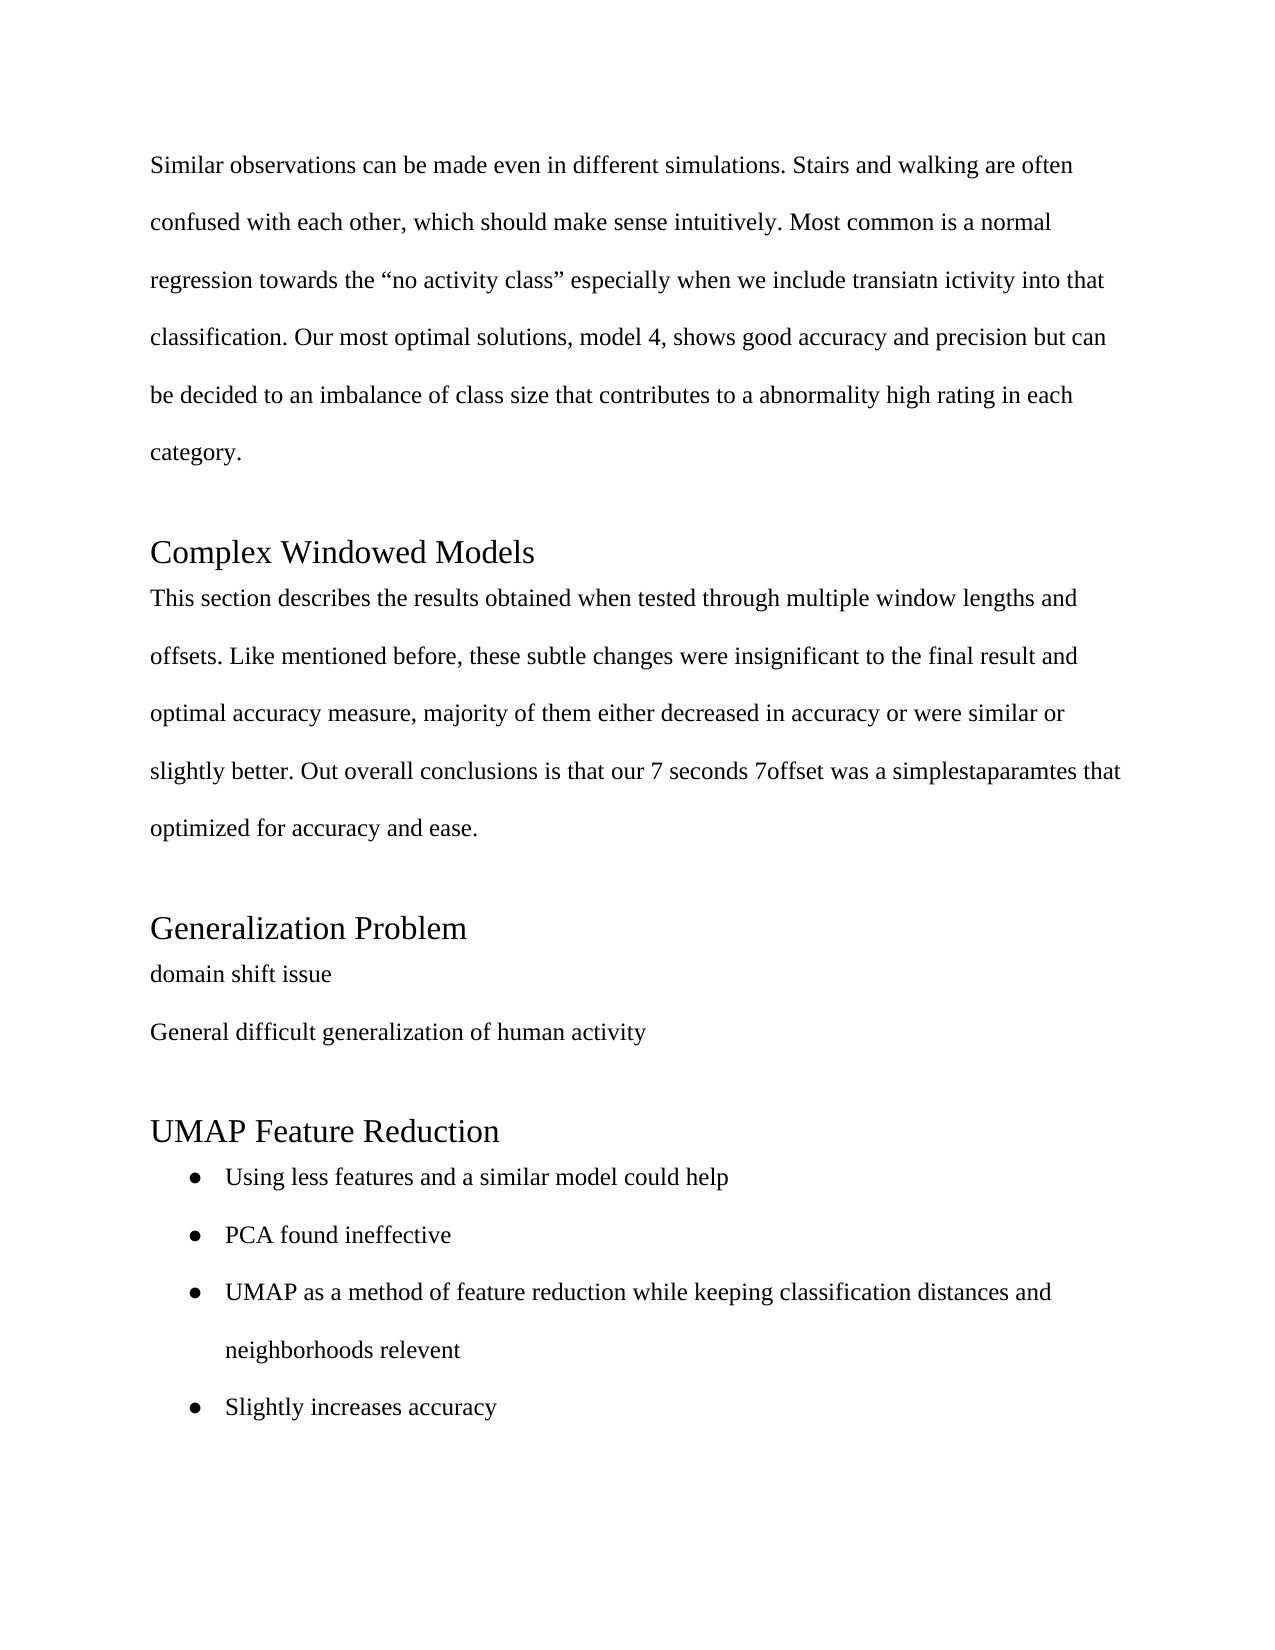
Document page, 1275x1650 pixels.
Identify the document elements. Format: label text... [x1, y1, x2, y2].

list Using less features and a similar model could help [187, 1162, 1125, 1191]
subtitle Generalization Problem [150, 908, 1125, 947]
subtitle UMAP Feature Reduction [150, 1112, 1125, 1150]
text This section describes the results obtained when tested through multiple window lengths and offsets. Like mentioned before, these subtle changes were insignificant to the final result and optimal accuracy measure, majority of them either decreased in accuracy or were similar or slightly better. Out overall conclusions is that our 7 seconds 7offset was a simplestaparamtes that optimized for accuracy and ease. [150, 583, 1125, 842]
text General difficult generalization of human activity [150, 1017, 1125, 1045]
list UMAP as a method of feature reduction while keeping classification distances and neighborhoods relevent [187, 1277, 1125, 1364]
list Slightly increases accuracy [187, 1392, 1125, 1421]
text domain shift issue [150, 959, 1125, 988]
text Similar observations can be made even in different simulations. Stairs and walking are often confused with each other, which should make sense intuitively. Most common is a normal regression towards the “no activity class” especially when we include transiatn ictivity into that classification. Our most optimal solutions, model 4, shows good accuracy and precision but can be decided to an imbalance of class size that contributes to a abnormality high rating in each category. [150, 150, 1125, 466]
subtitle Complex Windowed Models [150, 532, 1125, 571]
list PCA found ineffective [187, 1220, 1125, 1249]
